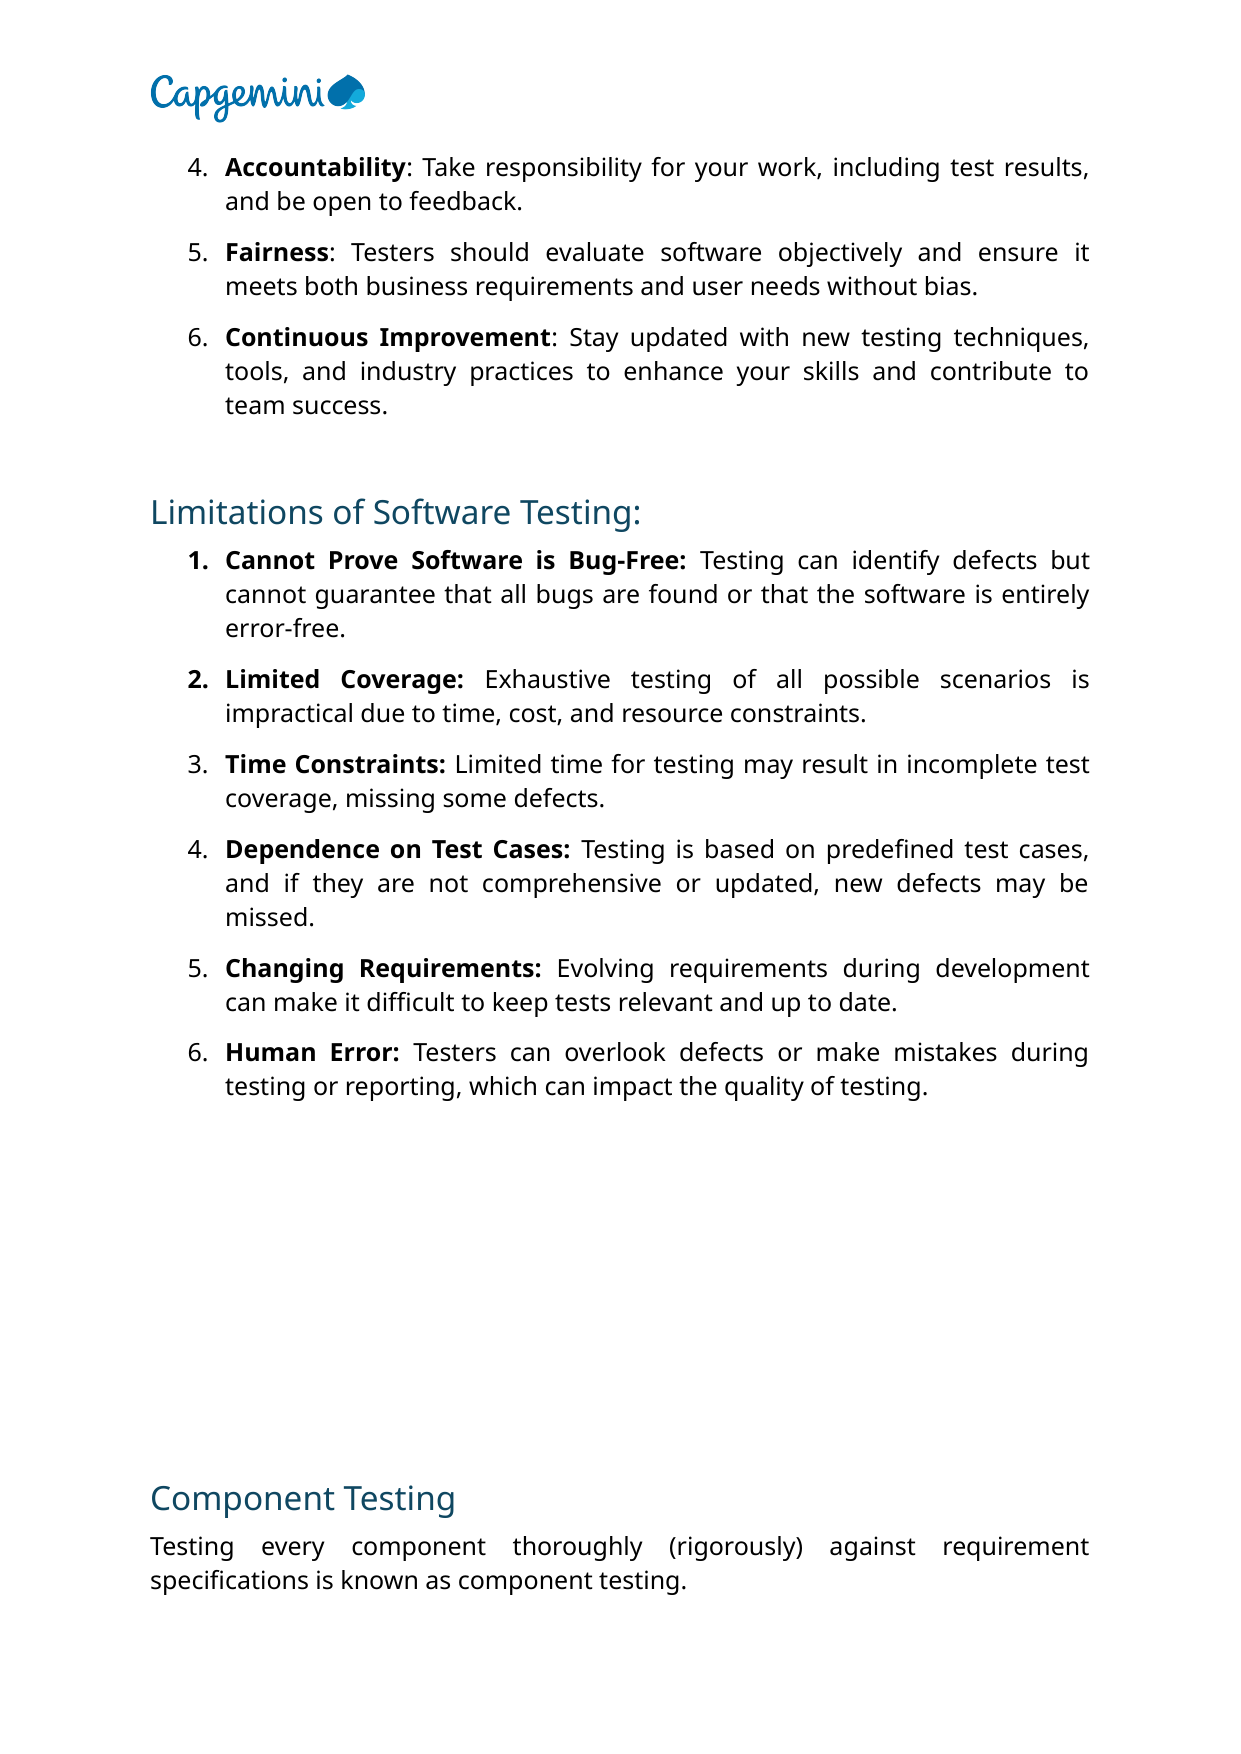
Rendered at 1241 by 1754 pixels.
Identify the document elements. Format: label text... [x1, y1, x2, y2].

subtitle Component Testing [150, 1475, 1090, 1520]
list Human Error: Testers can overlook defects or make mistakes during testing or reporting, which can impact the quality of testing. [187, 1035, 1090, 1103]
list Accountability: Take responsibility for your work, including test results, and be open to feedback. [187, 150, 1090, 218]
list Limited Coverage: Exhaustive testing of all possible scenarios is impractical due to time, cost, and resource constraints. [187, 662, 1090, 730]
picture [200, 89, 207, 103]
picture [218, 89, 224, 100]
text Testing every component thoroughly (rigorously) against requirement specifications is known as component testing. [150, 1529, 1090, 1597]
picture [217, 110, 224, 119]
list Fairness: Testers should evaluate software objectively and ensure it meets both business requirements and user needs without bias. [187, 235, 1090, 303]
list Continuous Improvement: Stay updated with new testing techniques, tools, and industry practices to enhance your skills and contribute to team success. [187, 319, 1090, 422]
list Dependence on Test Cases: Testing is based on predefined test cases, and if they are not comprehensive or updated, new defects may be missed. [187, 831, 1090, 933]
list Changing Requirements: Evolving requirements during development can make it difficult to keep tests relevant and up to date. [187, 950, 1090, 1018]
list Time Constraints: Limited time for testing may result in incomplete test coverage, missing some defects. [187, 747, 1090, 815]
subtitle Limitations of Software Testing: [150, 489, 1090, 534]
list Cannot Prove Software is Bug-Free: Testing can identify defects but cannot guarantee that all bugs are found or that the software is entirely error-free. [187, 543, 1090, 645]
picture [150, 73, 367, 124]
